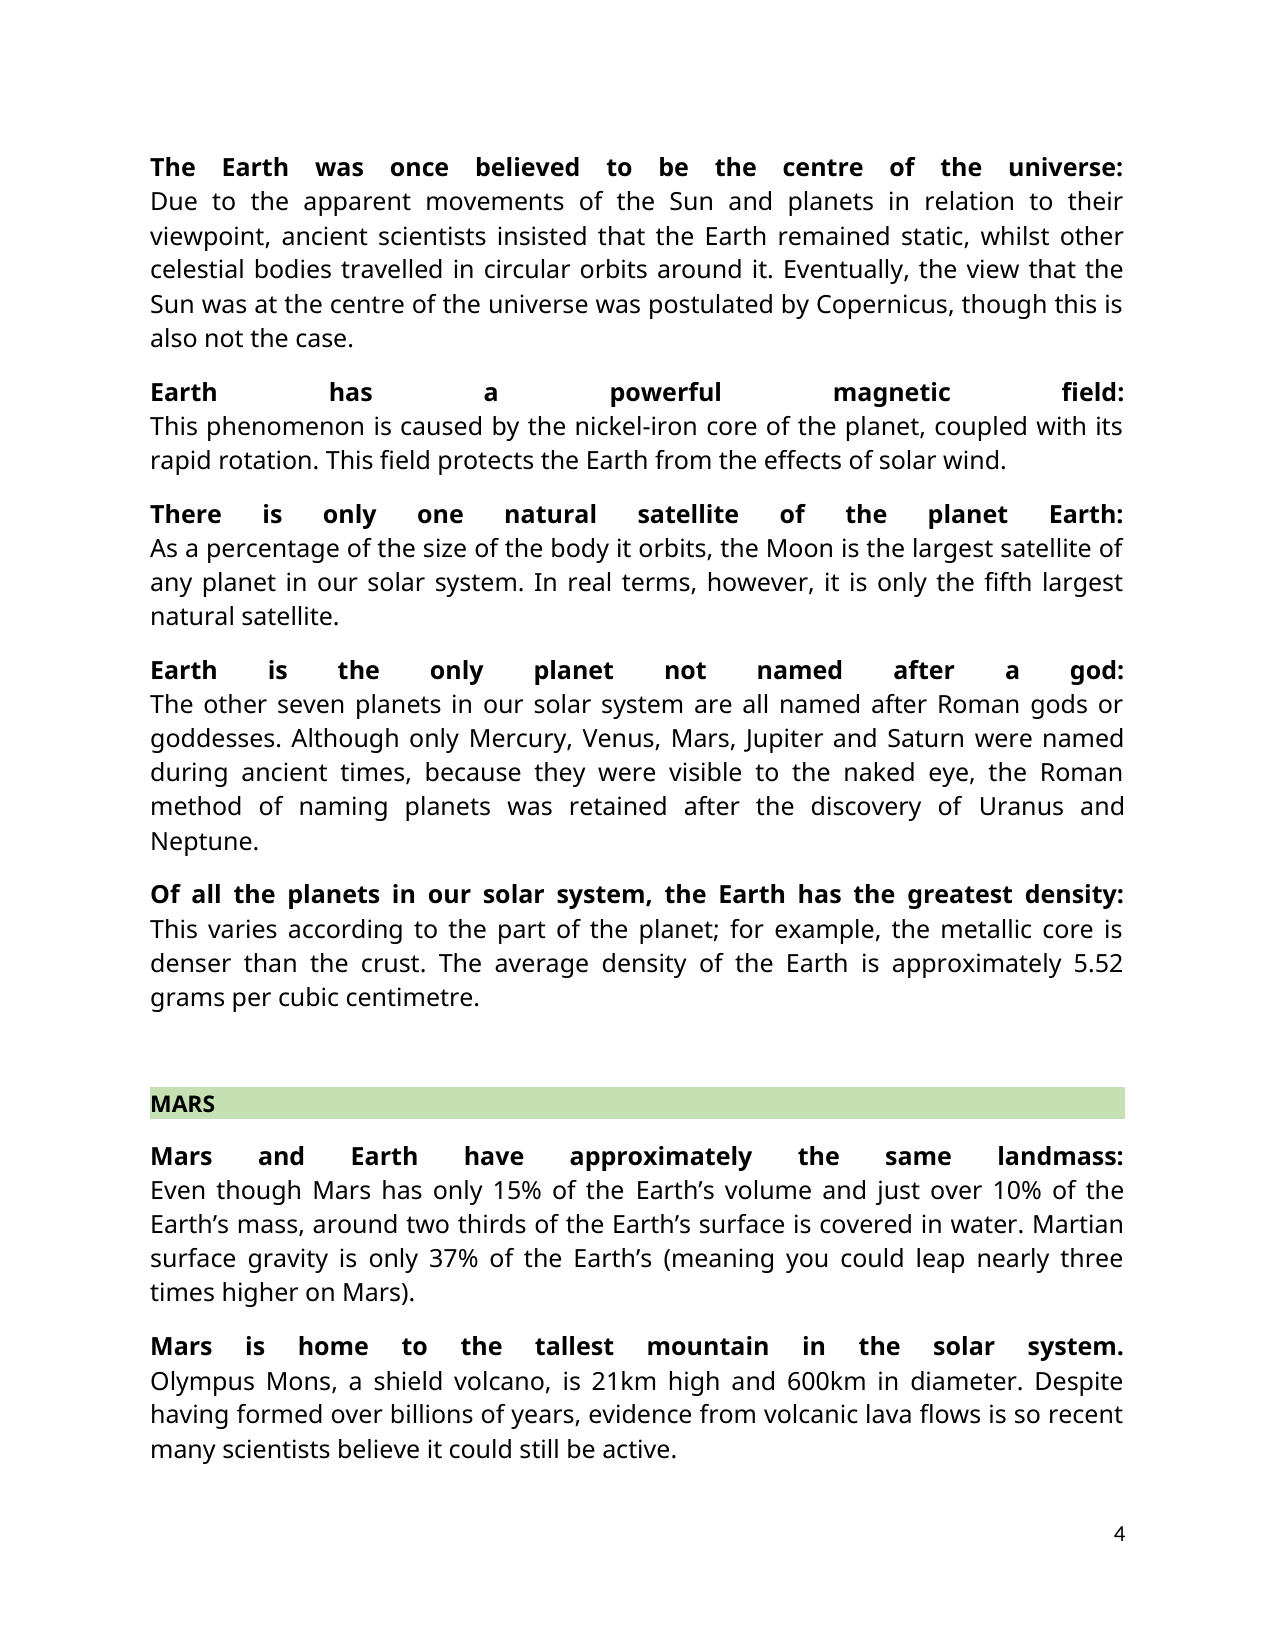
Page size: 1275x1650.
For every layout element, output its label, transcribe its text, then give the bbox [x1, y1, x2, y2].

text MARS [150, 1087, 1125, 1119]
text Mars is home to the tallest mountain in the solar system. Olympus Mons, a shield volcano, is 21km high and 600km in diameter. Despite having formed over billions of years, evidence from volcanic lava flows is so recent many scientists believe it could still be active. [150, 1329, 1125, 1465]
text Of all the planets in our solar system, the Earth has the greatest density: This varies according to the part of the planet; for example, the metallic core is denser than the crust. The average density of the Earth is approximately 5.52 grams per cubic centimetre. [150, 877, 1125, 1013]
text There is only one natural satellite of the planet Earth: As a percentage of the size of the body it orbits, the Moon is the largest satellite of any planet in our solar system. In real terms, however, it is only the fifth largest natural satellite. [150, 497, 1125, 633]
text Earth has a powerful magnetic field: This phenomenon is caused by the nickel-iron core of the planet, coupled with its rapid rotation. This field protects the Earth from the effects of solar wind. [150, 374, 1125, 477]
text The Earth was once believed to be the centre of the universe: Due to the apparent movements of the Sun and planets in relation to their viewpoint, ancient scientists insisted that the Earth remained static, whilst other celestial bodies travelled in circular orbits around it. Eventually, the view that the Sun was at the centre of the universe was postulated by Copernicus, though this is also not the case. [150, 150, 1125, 354]
text Mars and Earth have approximately the same landmass: Even though Mars has only 15% of the Earth’s volume and just over 10% of the Earth’s mass, around two thirds of the Earth’s surface is covered in water. Martian surface gravity is only 37% of the Earth’s (meaning you could leap nearly three times higher on Mars). [150, 1139, 1125, 1309]
text Earth is the only planet not named after a god: The other seven planets in our solar system are all named after Roman gods or goddesses. Although only Mercury, Venus, Mars, Jupiter and Saturn were named during ancient times, because they were visible to the naked eye, the Roman method of naming planets was retained after the discovery of Uranus and Neptune. [150, 653, 1125, 857]
